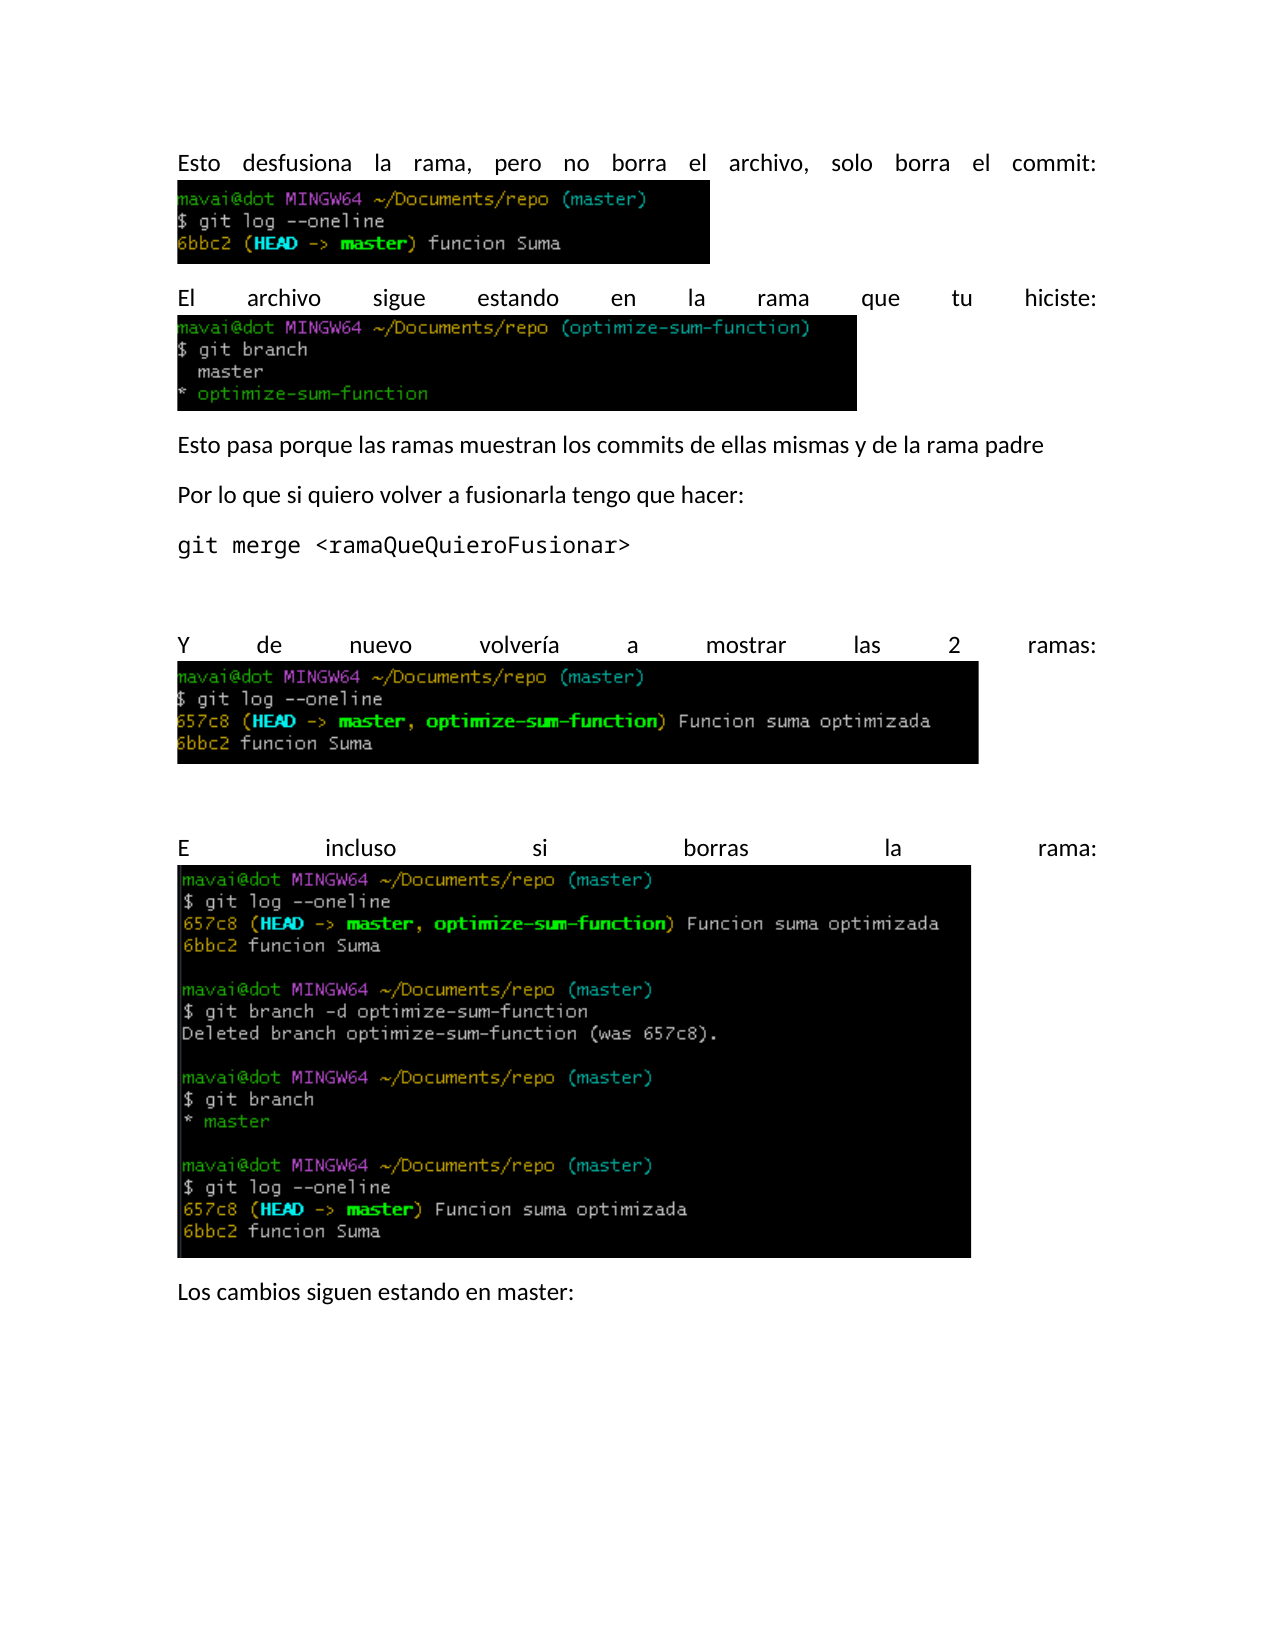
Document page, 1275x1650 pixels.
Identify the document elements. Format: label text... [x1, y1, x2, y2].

text Por lo que si quiero volver a fusionarla tengo que hacer: [177, 479, 1098, 510]
text git merge <ramaQueQuieroFusionar> [177, 529, 1098, 560]
picture [177, 661, 979, 764]
text Los cambios siguen estando en master: [177, 1276, 1098, 1307]
text Esto pasa porque las ramas muestran los commits de ellas mismas y de la rama padre [177, 430, 1098, 460]
picture [177, 865, 972, 1258]
picture [177, 180, 710, 264]
picture [177, 315, 857, 411]
